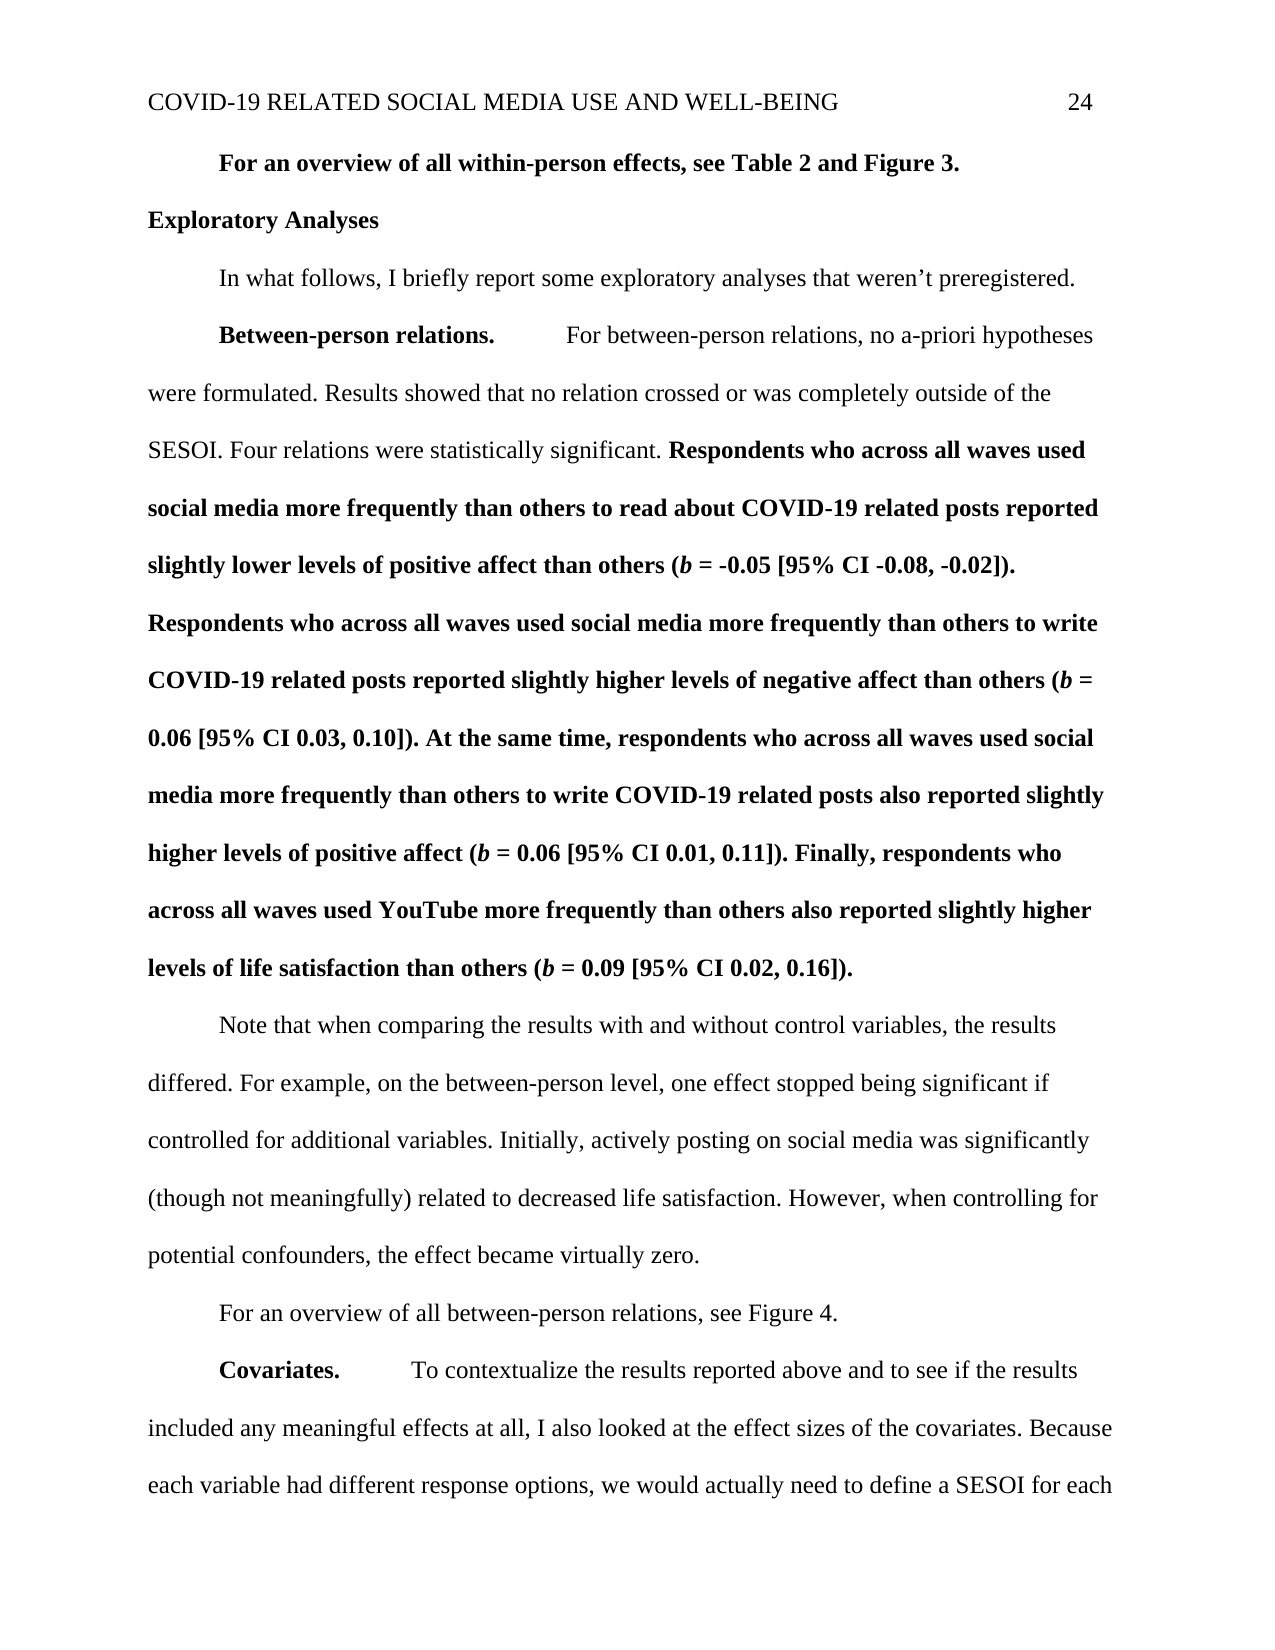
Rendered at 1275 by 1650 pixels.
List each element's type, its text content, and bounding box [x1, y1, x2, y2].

text For an overview of all between-person relations, see Figure 4. [148, 1298, 1127, 1326]
text For between-person relations, no a-priori hypotheses were formulated. Results showed that no relation crossed or was completely outside of the SESOI. Four relations were statistically significant. Respondents who across all waves used social media more frequently than others to read about COVID-19 related posts reported slightly lower levels of positive affect than others (b = -0.05 [95% CI -0.08, -0.02]). Respondents who across all waves used social media more frequently than others to write COVID-19 related posts reported slightly higher levels of negative affect than others (b = 0.06 [95% CI 0.03, 0.10]). At the same time, respondents who across all waves used social media more frequently than others to write COVID-19 related posts also reported slightly higher levels of positive affect (b = 0.06 [95% CI 0.01, 0.11]). Finally, respondents who across all waves used YouTube more frequently than others also reported slightly higher levels of life satisfaction than others (b = 0.09 [95% CI 0.02, 0.16]). [148, 320, 1127, 981]
subtitle Covariates. [148, 1355, 340, 1384]
text Note that when comparing the results with and without control variables, the results differed. For example, on the between-person level, one effect stopped being significant if controlled for additional variables. Initially, actively posting on social media was significantly (though not meaningfully) related to decreased life satisfaction. However, when controlling for potential confounders, the effect became virtually zero. [148, 1010, 1127, 1269]
text For an overview of all within-person effects, see Table 2 and Figure 3. [148, 148, 1127, 176]
subtitle Exploratory Analyses [148, 205, 1127, 234]
text In what follows, I briefly report some exploratory analyses that weren’t preregistered. [148, 263, 1127, 291]
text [148, 1355, 1127, 1499]
subtitle Between-person relations. [148, 320, 495, 349]
